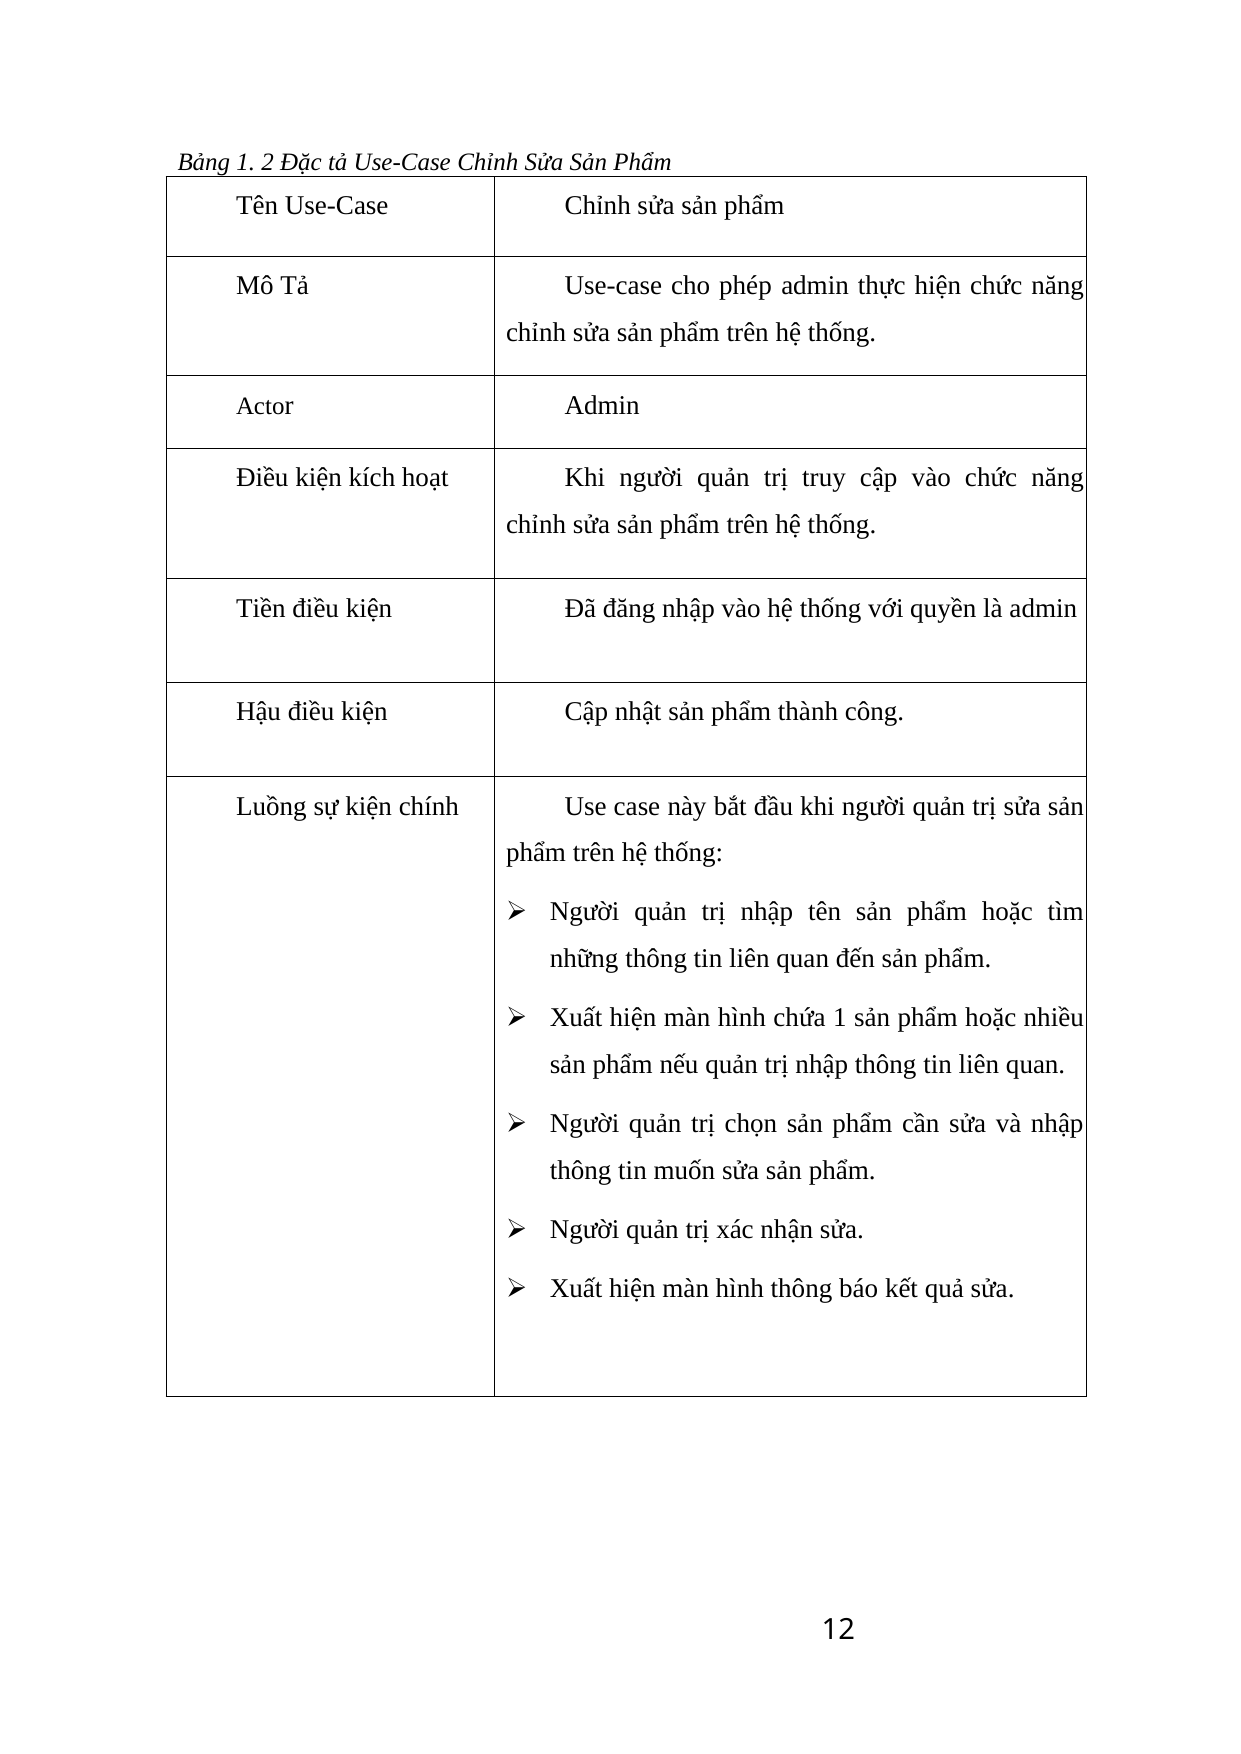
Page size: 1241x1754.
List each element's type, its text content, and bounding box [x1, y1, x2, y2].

table_cell Luồng sự kiện chính [167, 777, 494, 1396]
table_cell Admin [495, 376, 1086, 448]
table_header Tên Use-Case [167, 177, 494, 256]
table_cell Use-case cho phép admin thực hiện chức năng chỉnh sửa sản phẩm trên hệ thống. [495, 257, 1086, 375]
table_cell Đã đăng nhập vào hệ thống với quyền là admin [495, 579, 1086, 682]
text Bảng 1. 2 Đặc tả Use-Case Chỉnh Sửa Sản Phẩm [177, 147, 1122, 176]
table_cell Actor [167, 376, 494, 448]
table_cell Cập nhật sản phẩm thành công. [495, 683, 1086, 776]
table_cell Tiền điều kiện [167, 579, 494, 682]
table_header Chỉnh sửa sản phẩm [495, 177, 1086, 256]
table_cell Khi người quản trị truy cập vào chức năng chỉnh sửa sản phẩm trên hệ thống. [495, 449, 1086, 578]
table_cell Mô Tả [167, 257, 494, 375]
table_cell Use case này bắt đầu khi người quản trị sửa sản phẩm trên hệ thống: Người quản trị nhập tên sản phẩm hoặc tìm những thông tin liên quan đến sản phẩm. Xuất hiện màn hình chứa 1 sản phẩm hoặc nhiều sản phẩm nếu quản trị nhập thông tin liên quan. Người quản trị chọn sản phẩm cần sửa và nhập thông tin muốn sửa sản phẩm. Người quản trị xác nhận sửa. Xuất hiện màn hình thông báo kết quả sửa. [495, 777, 1086, 1396]
table_cell Điều kiện kích hoạt [167, 449, 494, 578]
table_cell Hậu điều kiện [167, 683, 494, 776]
